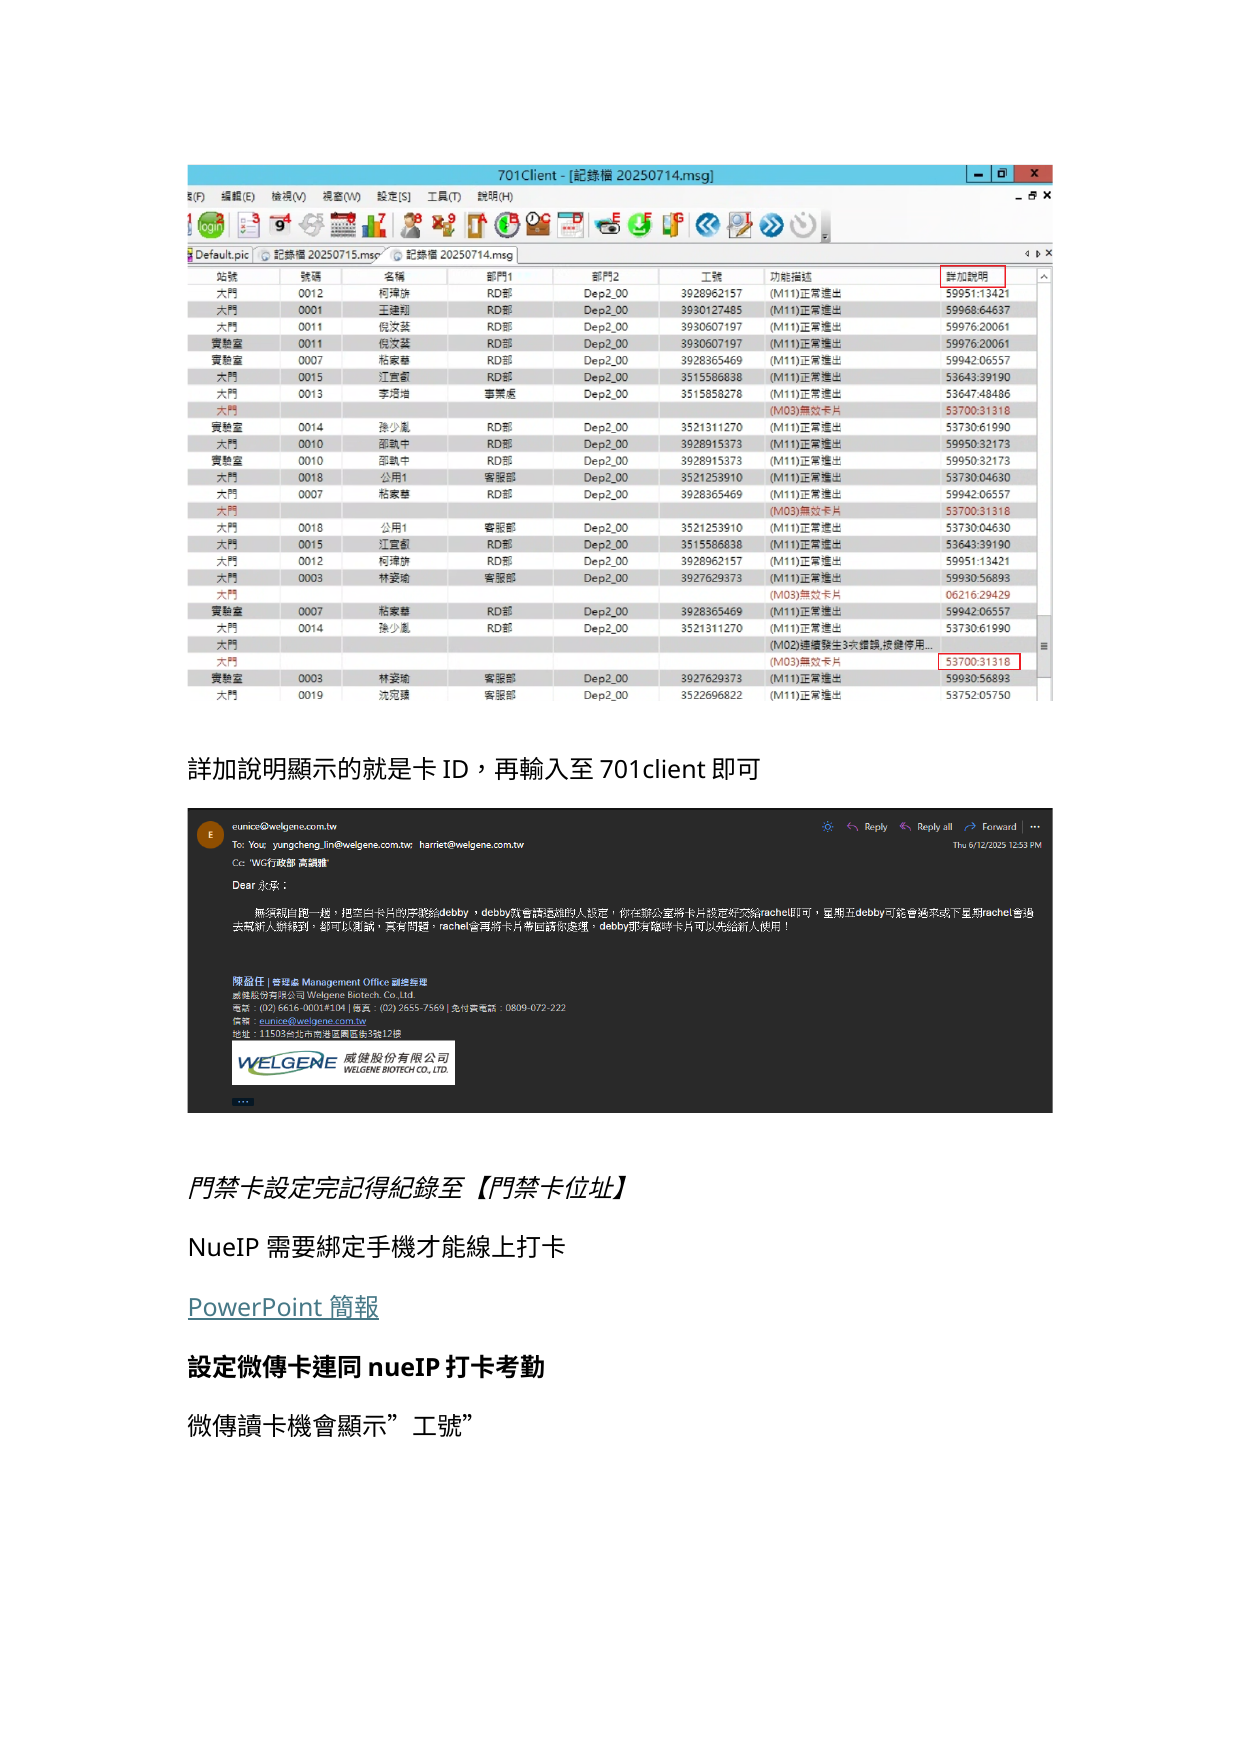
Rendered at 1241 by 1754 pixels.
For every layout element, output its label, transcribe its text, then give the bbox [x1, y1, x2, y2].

text 微傳讀卡機會顯示”工號” [187, 1406, 1053, 1443]
picture [187, 808, 1053, 1113]
text 門禁卡設定完記得紀錄至【門禁卡位址】 [187, 1168, 1053, 1205]
text 詳加說明顯示的就是卡ID，再輸入至701client即可 [187, 749, 1053, 786]
text PowerPoint 簡報 [187, 1287, 1053, 1324]
text 設定微傳卡連同nueIP打卡考勤 [187, 1346, 1053, 1384]
picture [187, 164, 1053, 701]
text NueIP 需要綁定手機才能線上打卡 [187, 1227, 1053, 1265]
